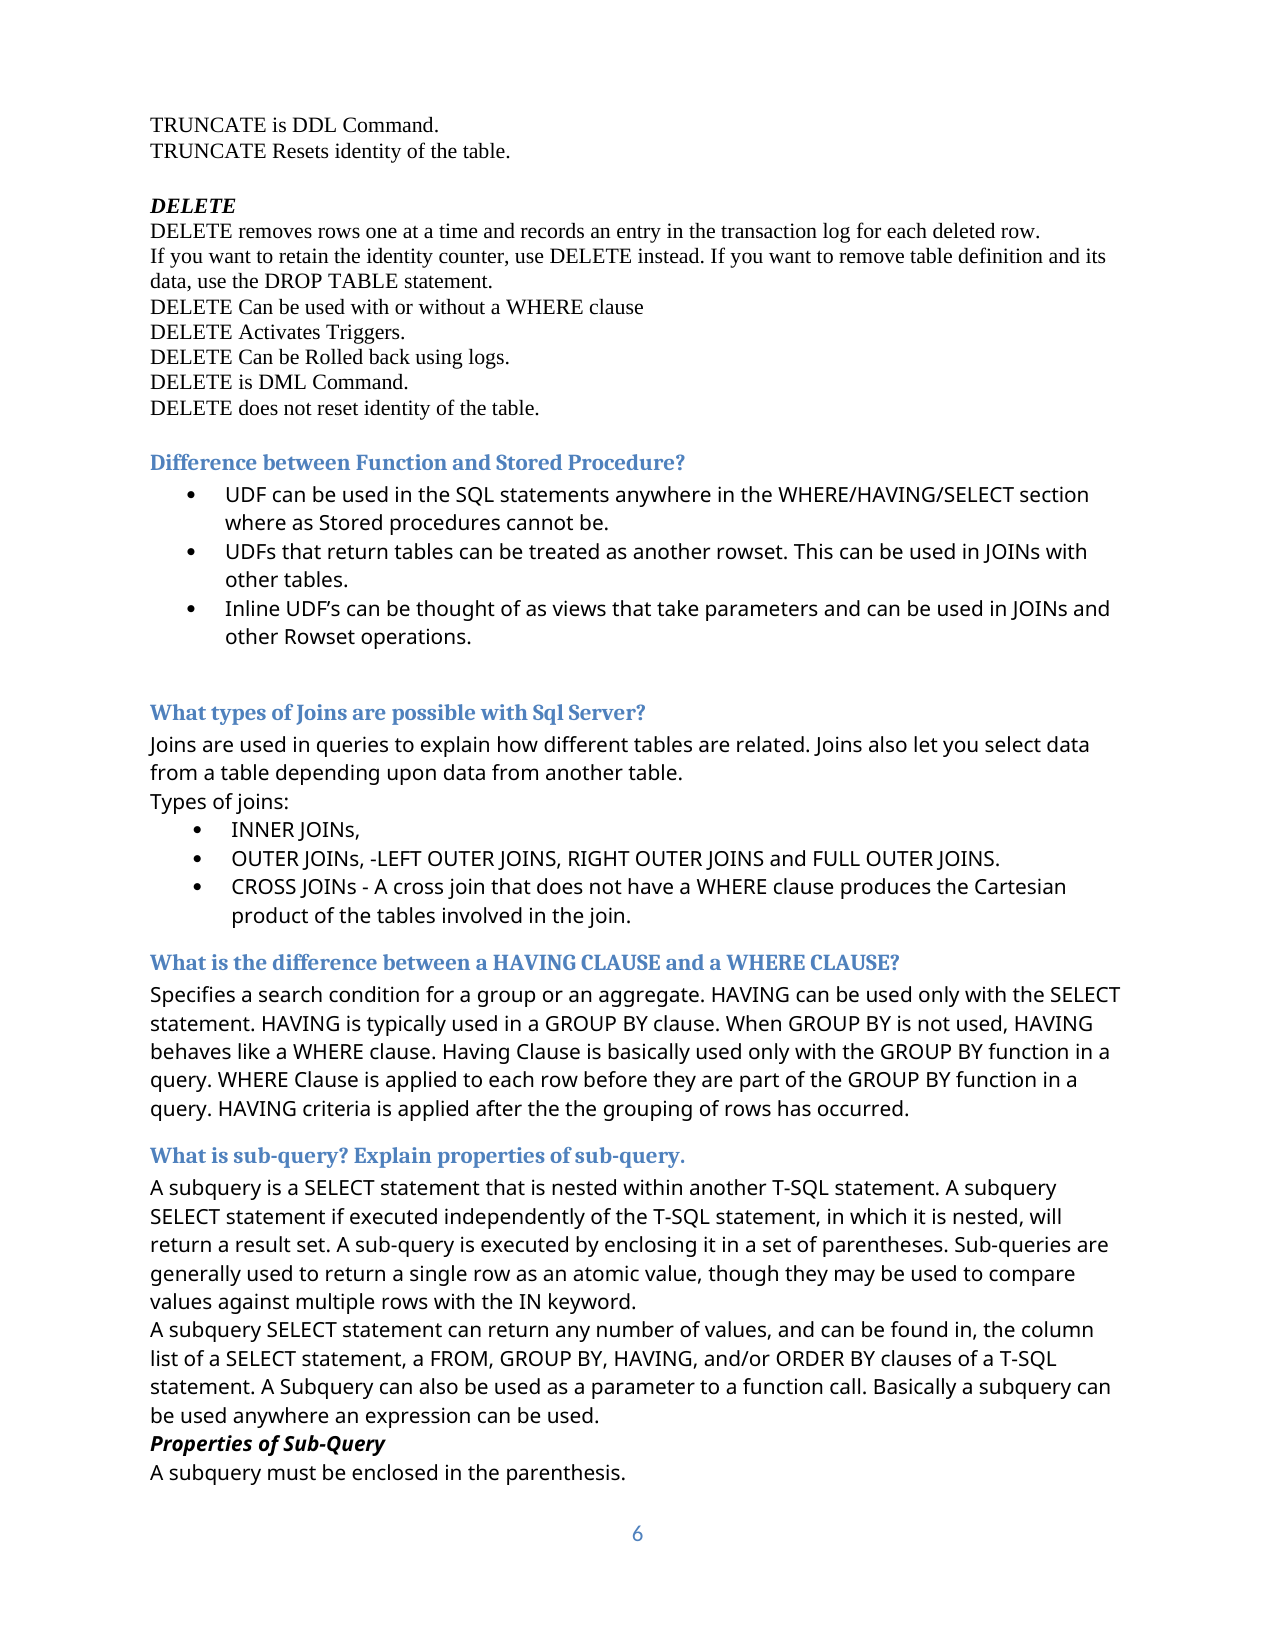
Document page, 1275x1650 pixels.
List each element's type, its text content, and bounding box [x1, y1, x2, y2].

list INNER JOINs, [194, 815, 1125, 844]
list UDF can be used in the SQL statements anywhere in the WHERE/HAVING/SELECT section where as Stored procedures cannot be. [187, 480, 1125, 537]
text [150, 112, 1125, 163]
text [150, 1429, 1125, 1486]
text A subquery is a SELECT statement that is nested within another T-SQL statement. A subquery SELECT statement if executed independently of the T-SQL statement, in which it is nested, will return a result set. A sub-query is executed by enclosing it in a set of parentheses. Sub-queries are generally used to return a single row as an atomic value, though they may be used to compare values against multiple rows with the IN keyword. [150, 1173, 1125, 1316]
text A subquery SELECT statement can return any number of values, and can be found in, the column list of a SELECT statement, a FROM, GROUP BY, HAVING, and/or ORDER BY clauses of a T-SQL statement. A Subquery can also be used as a parameter to a function call. Basically a subquery can be used anywhere an expression can be used. [150, 1316, 1125, 1429]
list OUTER JOINs, -LEFT OUTER JOINS, RIGHT OUTER JOINS and FULL OUTER JOINS. [194, 844, 1125, 872]
text Specifies a search condition for a group or an aggregate. HAVING can be used only with the SELECT statement. HAVING is typically used in a GROUP BY clause. When GROUP BY is not used, HAVING behaves like a WHERE clause. Having Clause is basically used only with the GROUP BY function in a query. WHERE Clause is applied to each row before they are part of the GROUP BY function in a query. HAVING criteria is applied after the the grouping of rows has occurred. [150, 980, 1125, 1122]
list Inline UDF’s can be thought of as views that take parameters and can be used in JOINs and other Rowset operations. [187, 594, 1125, 651]
text Joins are used in queries to explain how different tables are related. Joins also let you select data from a table depending upon data from another table. Types of joins: [150, 730, 1125, 815]
text DELETE DELETE removes rows one at a time and records an entry in the transaction log for each deleted row. If you want to retain the identity counter, use DELETE instead. If you want to remove table definition and its data, use the DROP TABLE statement. DELETE Can be used with or without a WHERE clause DELETE Activates Triggers. DELETE Can be Rolled back using logs. DELETE is DML Command. DELETE does not reset identity of the table. [150, 193, 1125, 420]
subtitle Difference between Function and Stored Procedure? [150, 450, 1125, 476]
subtitle What types of Joins are possible with Sql Server? [150, 700, 1125, 726]
list UDFs that return tables can be treated as another rowset. This can be used in JOINs with other tables. [187, 537, 1125, 594]
list CROSS JOINs - A cross join that does not have a WHERE clause produces the Cartesian product of the tables involved in the join. [194, 872, 1125, 929]
subtitle What is sub-query? Explain properties of sub-query. [150, 1143, 1125, 1169]
subtitle What is the difference between a HAVING CLAUSE and a WHERE CLAUSE? [150, 950, 1125, 976]
